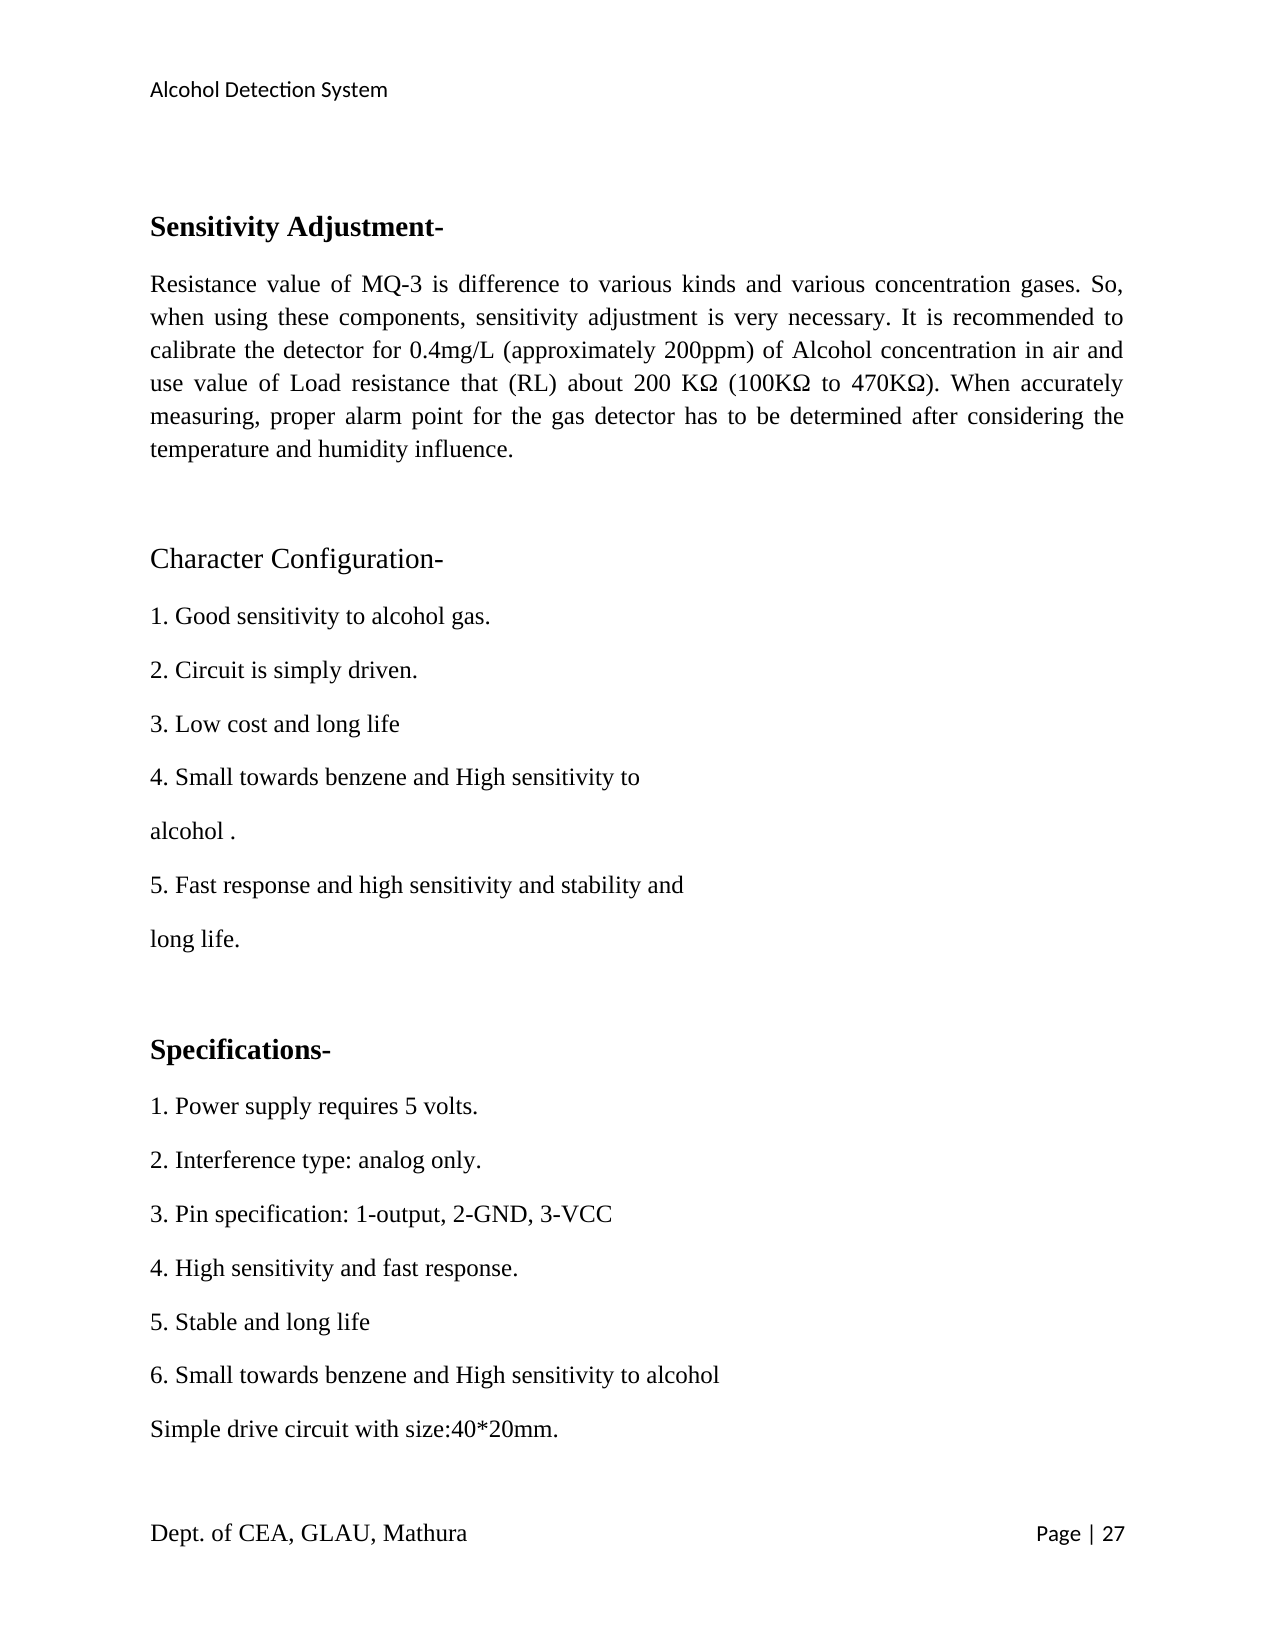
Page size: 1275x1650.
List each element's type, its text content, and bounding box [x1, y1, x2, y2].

text 5. Stable and long life [150, 1307, 1125, 1335]
text 2. Circuit is simply driven. [150, 655, 1125, 683]
text 2. Interference type: analog only. [150, 1145, 1125, 1174]
text 6. Small towards benzene and High sensitivity to alcohol [150, 1360, 1125, 1389]
text 4. High sensitivity and fast response. [150, 1253, 1125, 1281]
text Sensitivity Adjustment- [150, 209, 1125, 243]
text 3. Low cost and long life [150, 709, 1125, 737]
text 4. Small towards benzene and High sensitivity to [150, 762, 1125, 791]
text Simple drive circuit with size:40*20mm. [150, 1414, 1125, 1443]
text Character Configuration- [150, 542, 1125, 575]
text 3. Pin specification: 1-output, 2-GND, 3-VCC [150, 1199, 1125, 1228]
text 1. Good sensitivity to alcohol gas. [150, 601, 1125, 630]
text long life. [150, 924, 1125, 953]
text Resistance value of MQ-3 is difference to various kinds and various concentration gases. So, when using these components, sensitivity adjustment is very necessary. It is recommended to calibrate the detector for 0.4mg/L (approximately 200ppm) of Alcohol concentration in air and use value of Load resistance that (RL) about 200 KΩ (100KΩ to 470KΩ). When accurately measuring, proper alarm point for the gas detector has to be determined after considering the temperature and humidity influence. [150, 269, 1125, 463]
text alcohol . [150, 816, 1125, 845]
text 1. Power supply requires 5 volts. [150, 1091, 1125, 1120]
text 5. Fast response and high sensitivity and stability and [150, 870, 1125, 899]
text Specifications- [150, 1032, 1125, 1065]
